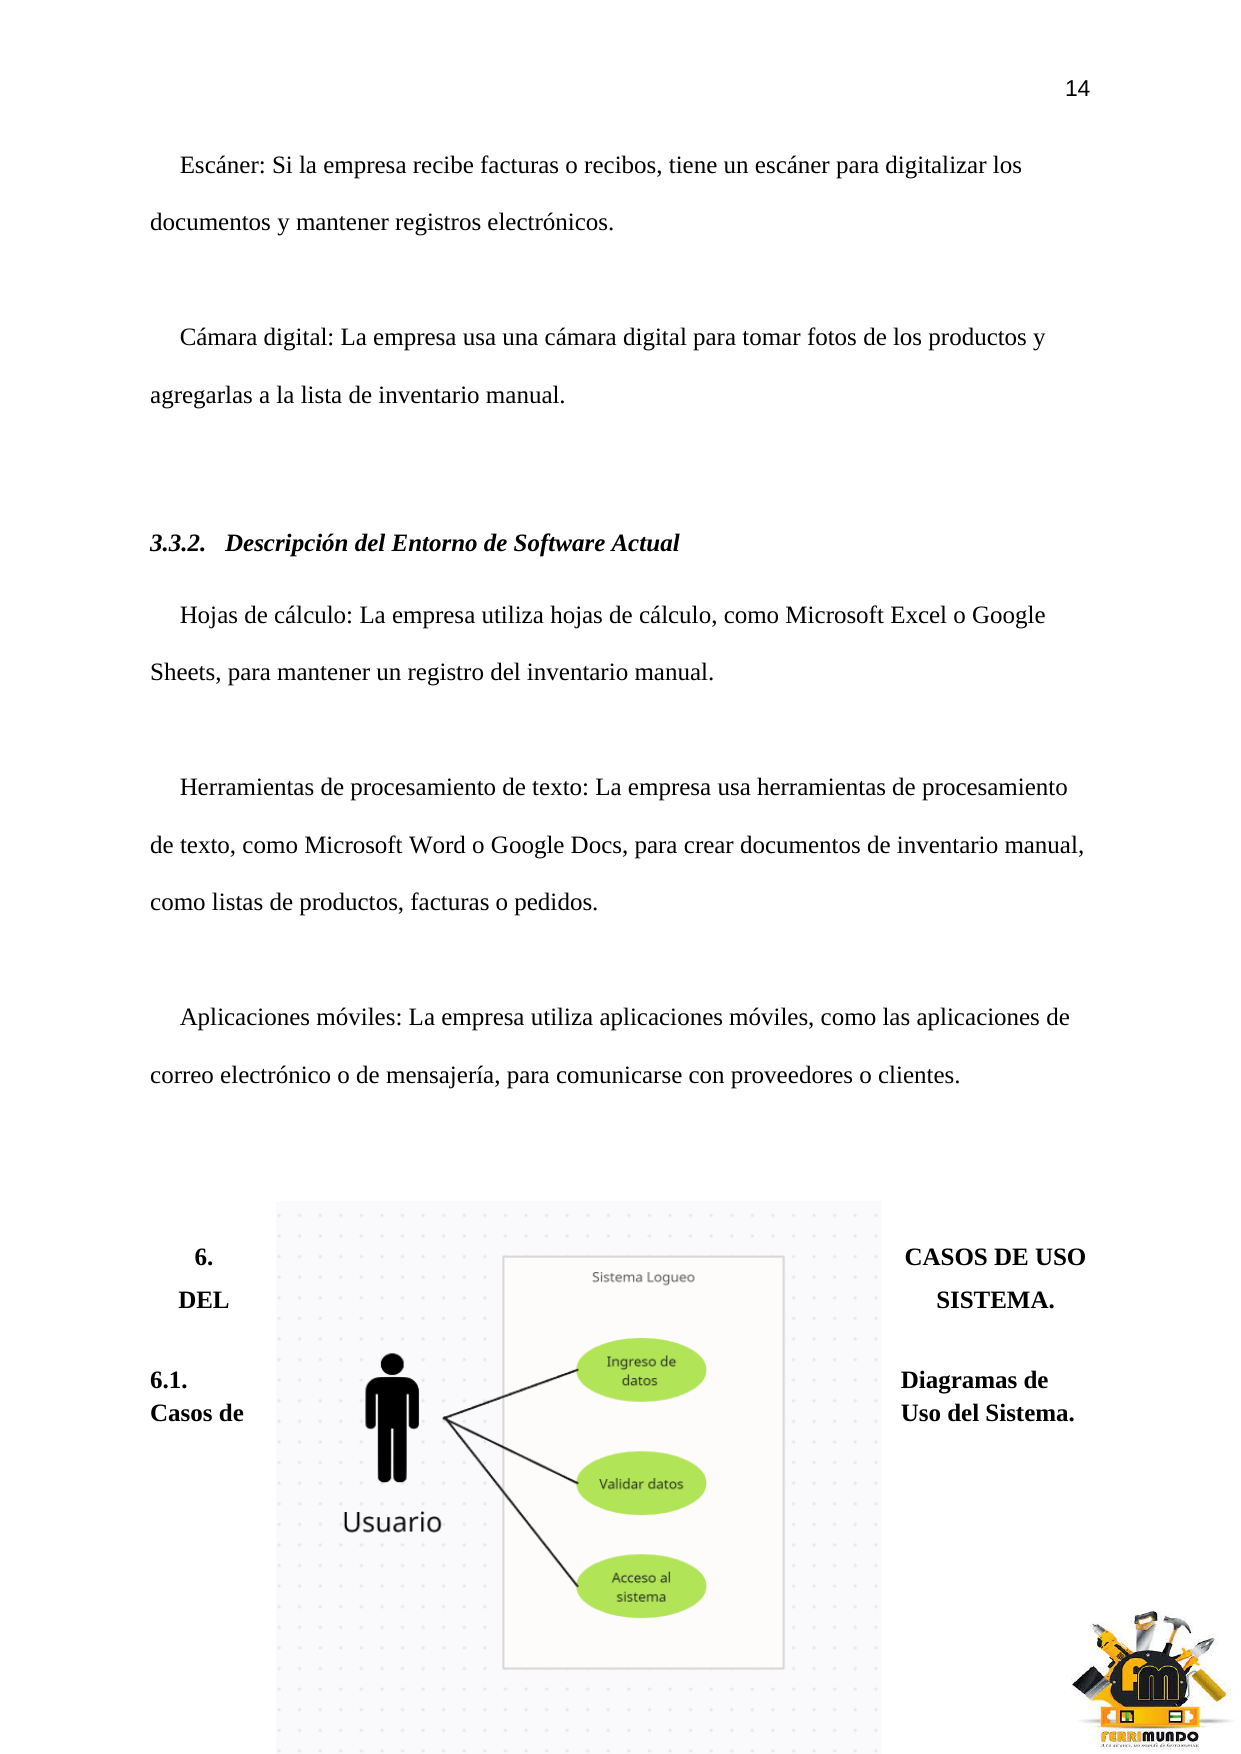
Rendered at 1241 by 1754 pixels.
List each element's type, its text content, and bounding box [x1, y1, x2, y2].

picture [1058, 1600, 1238, 1754]
subtitle 3.3.2. Descripción del Entorno de Software Actual [150, 528, 1090, 557]
text Hojas de cálculo: La empresa utiliza hojas de cálculo, como Microsoft Excel o Google Sheets, para mantener un registro del inventario manual. [150, 600, 1090, 686]
subtitle 6.1. Diagramas de Casos de Uso del Sistema. [150, 1365, 276, 1427]
text Cámara digital: La empresa usa una cámara digital para tomar fotos de los productos y agregarlas a la lista de inventario manual. [150, 322, 1090, 409]
text Escáner: Si la empresa recibe facturas o recibos, tiene un escáner para digitalizar los documentos y mantener registros electrónicos. [150, 150, 1090, 236]
subtitle 6. CASOS DE USO DEL SISTEMA. [882, 1242, 1090, 1313]
text Aplicaciones móviles: La empresa utiliza aplicaciones móviles, como las aplicaciones de correo electrónico o de mensajería, para comunicarse con proveedores o clientes. [150, 1002, 1090, 1089]
picture [276, 1201, 882, 1754]
text Herramientas de procesamiento de texto: La empresa usa herramientas de procesamiento de texto, como Microsoft Word o Google Docs, para crear documentos de inventario manual, como listas de productos, facturas o pedidos. [150, 772, 1090, 916]
subtitle 6. CASOS DE USO DEL SISTEMA. [150, 1242, 276, 1313]
subtitle 6.1. Diagramas de Casos de Uso del Sistema. [882, 1365, 1090, 1427]
